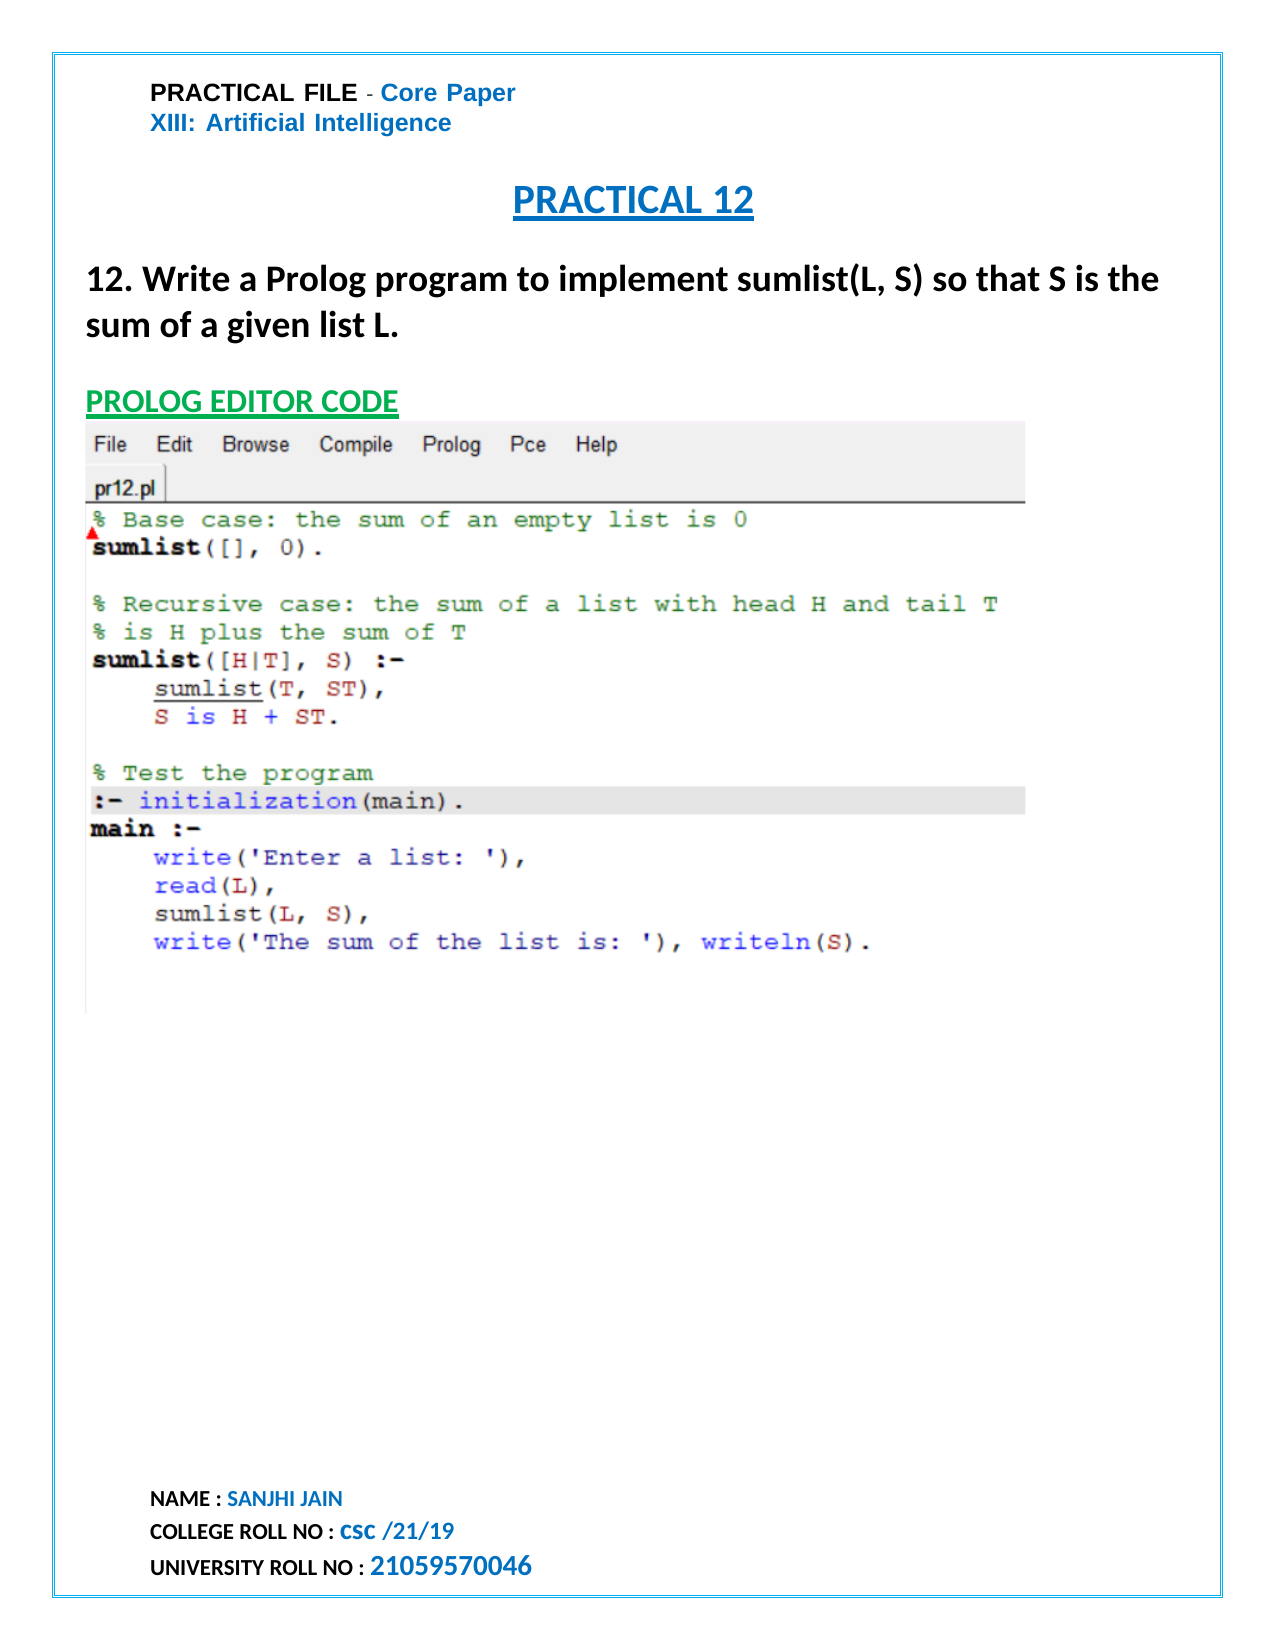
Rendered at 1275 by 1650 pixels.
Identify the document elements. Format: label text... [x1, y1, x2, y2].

picture [85, 421, 1026, 1014]
text 12. Write a Prolog program to implement sumlist(L, S) so that S is the sum of a given list L. [85, 255, 1181, 347]
text PRACTICAL 12 [85, 173, 1181, 224]
text PROLOG EDITOR CODE [85, 379, 1181, 420]
